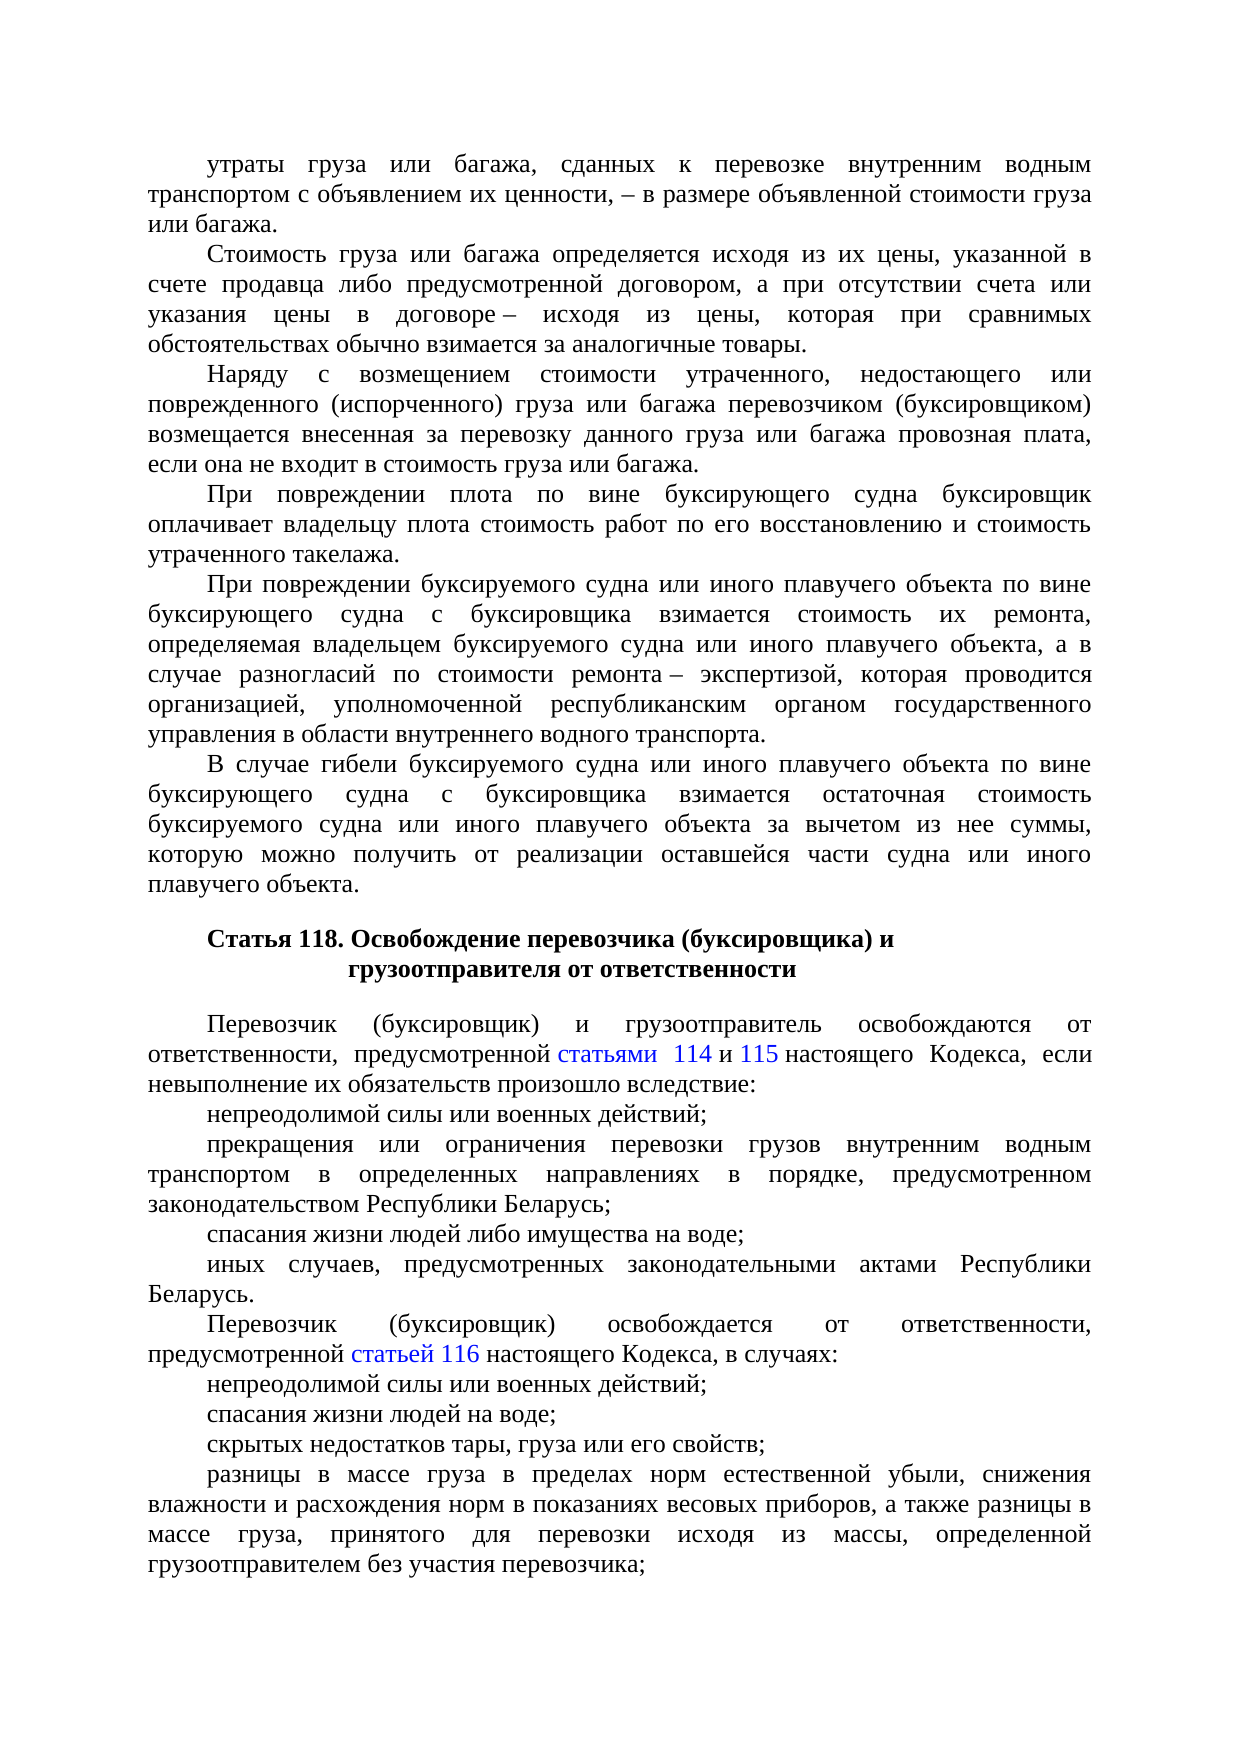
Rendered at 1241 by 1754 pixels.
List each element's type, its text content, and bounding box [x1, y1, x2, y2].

text прекращения или ограничения перевозки грузов внутренним водным транспортом в определенных направлениях в порядке, предусмотренном законодательством Республики Беларусь; [148, 1128, 1093, 1218]
text В случае гибели буксируемого судна или иного плавучего объекта по вине буксирующего судна с буксировщика взимается остаточная стоимость буксируемого судна или иного плавучего объекта за вычетом из нее суммы, которую можно получить от реализации оставшейся части судна или иного плавучего объекта. [148, 748, 1093, 898]
text При повреждении плота по вине буксирующего судна буксировщик оплачивает владельцу плота стоимость работ по его восстановлению и стоимость утраченного такелажа. [148, 478, 1093, 568]
text спасания жизни людей на воде; [148, 1398, 1093, 1428]
text скрытых недостатков тары, груза или его свойств; [148, 1428, 1093, 1458]
text Перевозчик (буксировщик) освобождается от ответственности, предусмотренной статьей 116 настоящего Кодекса, в случаях: [148, 1308, 1093, 1368]
text спасания жизни людей либо имущества на воде; [148, 1218, 1093, 1248]
text непреодолимой силы или военных действий; [148, 1368, 1093, 1398]
text утраты груза или багажа, сданных к перевозке внутренним водным транспортом с объявлением их ценности, – в размере объявленной стоимости груза или багажа. [148, 148, 1093, 238]
text иных случаев, предусмотренных законодательными актами Республики Беларусь. [148, 1248, 1093, 1308]
text Наряду с возмещением стоимости утраченного, недостающего или поврежденного (испорченного) груза или багажа перевозчиком (буксировщиком) возмещается внесенная за перевозку данного груза или багажа провозная плата, если она не входит в стоимость груза или багажа. [148, 358, 1093, 478]
text разницы в массе груза в пределах норм естественной убыли, снижения влажности и расхождения норм в показаниях весовых приборов, а также разницы в массе груза, принятого для перевозки исходя из массы, определенной грузоотправителем без участия перевозчика; [148, 1458, 1093, 1578]
text Статья 118. Освобождение перевозчика (буксировщика) и грузоотправителя от ответственности [207, 923, 1093, 983]
text непреодолимой силы или военных действий; [148, 1098, 1093, 1128]
text Стоимость груза или багажа определяется исходя из их цены, указанной в счете продавца либо предусмотренной договором, а при отсутствии счета или указания цены в договоре – исходя из цены, которая при сравнимых обстоятельствах обычно взимается за аналогичные товары. [148, 238, 1093, 358]
text Перевозчик (буксировщик) и грузоотправитель освобождаются от ответственности, предусмотренной статьями 114 и 115 настоящего Кодекса, если невыполнение их обязательств произошло вследствие: [148, 1008, 1093, 1098]
text При повреждении буксируемого судна или иного плавучего объекта по вине буксирующего судна с буксировщика взимается стоимость их ремонта, определяемая владельцем буксируемого судна или иного плавучего объекта, а в случае разногласий по стоимости ремонта – экспертизой, которая проводится организацией, уполномоченной республиканским органом государственного управления в области внутреннего водного транспорта. [148, 568, 1093, 748]
